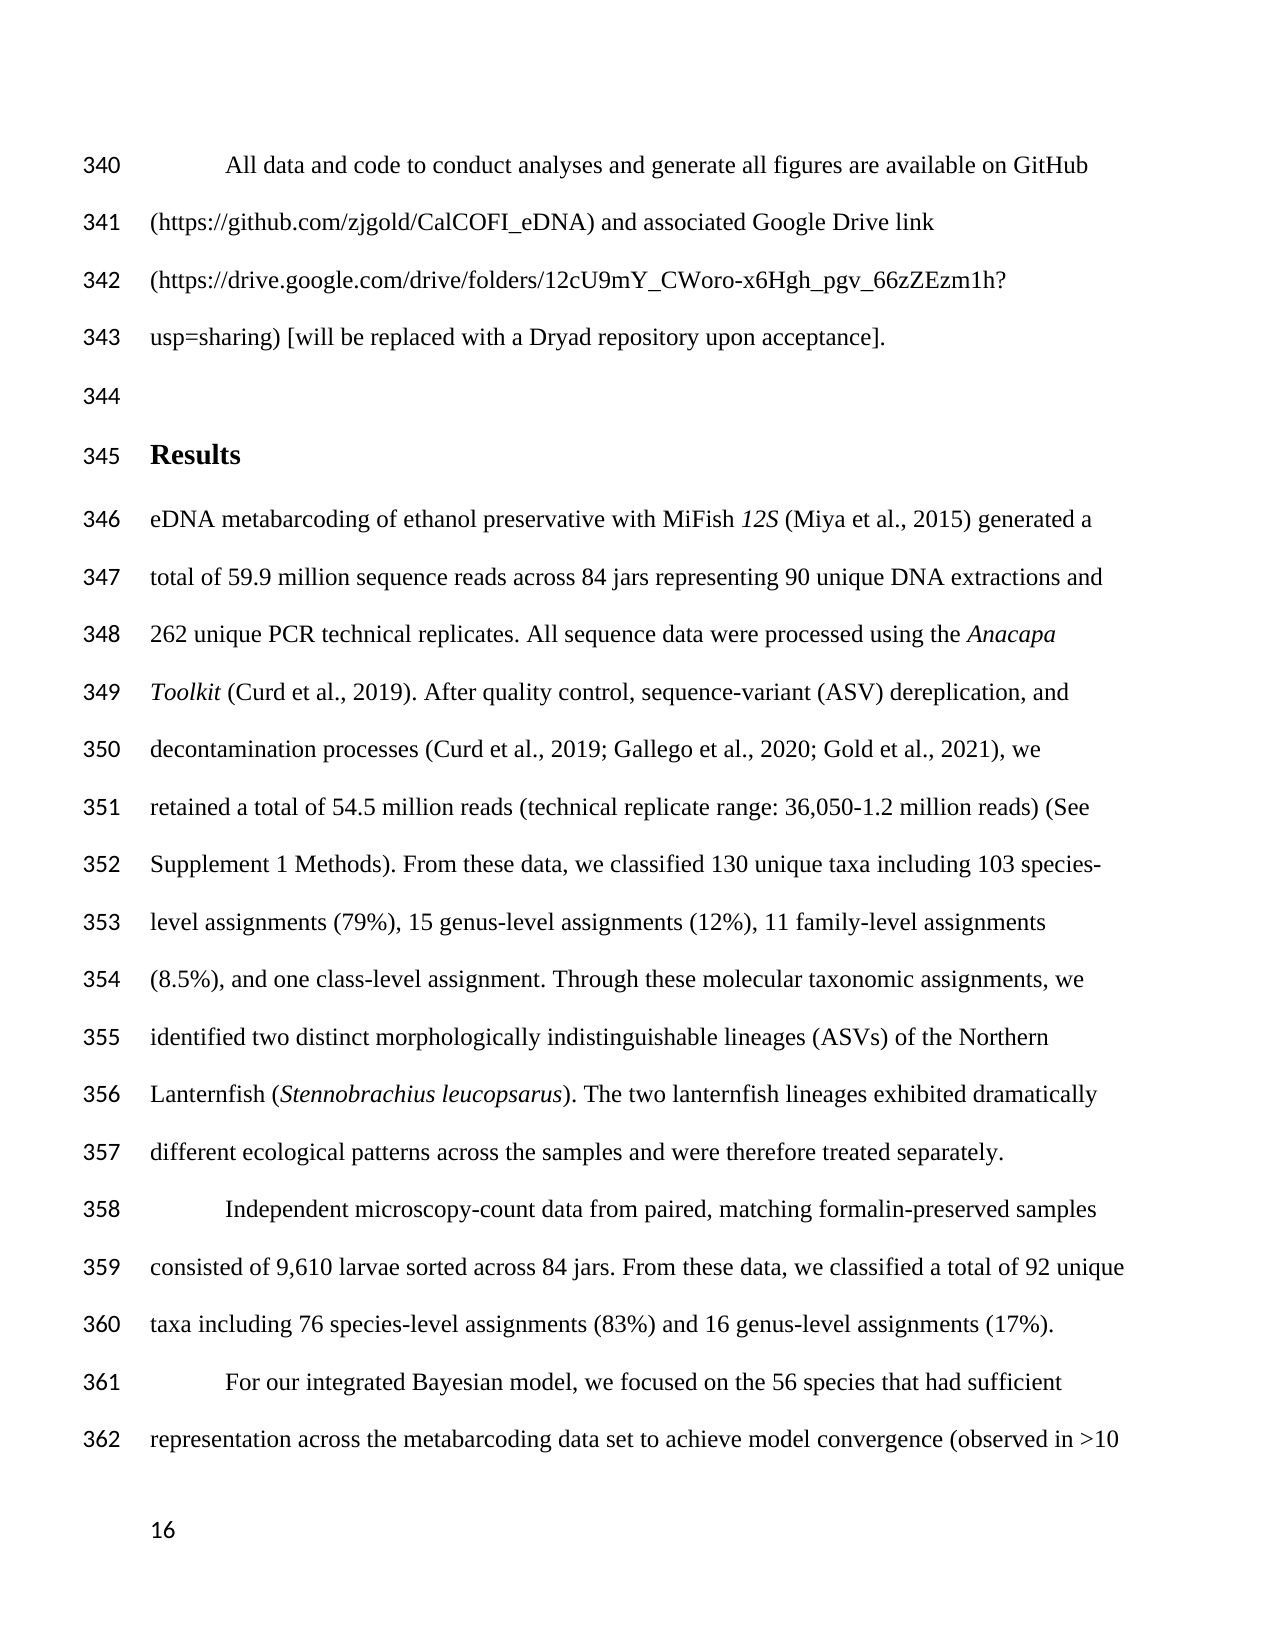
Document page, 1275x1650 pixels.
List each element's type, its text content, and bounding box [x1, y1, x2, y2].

text All data and code to conduct analyses and generate all figures are available on GitHub (https://github.com/zjgold/CalCOFI_eDNA) and associated Google Drive link (https://drive.google.com/drive/folders/12cU9mY_CWoro-x6Hgh_pgv_66zZEzm1h?usp=sharing) [will be replaced with a Dryad repository upon acceptance]. [150, 150, 1125, 351]
text Results [150, 437, 1125, 471]
text Independent microscopy-count data from paired, matching formalin-preserved samples consisted of 9,610 larvae sorted across 84 jars. From these data, we classified a total of 92 unique taxa including 76 species-level assignments (83%) and 16 genus-level assignments (17%). [150, 1194, 1125, 1338]
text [150, 1367, 1125, 1453]
text eDNA metabarcoding of ethanol preservative with MiFish 12S generated a total of 59.9 million sequence reads across 84 jars representing 90 unique DNA extractions and 262 unique PCR technical replicates. All sequence data were processed using the Anacapa Toolkit . After quality control, sequence-variant (ASV) dereplication, and decontamination processes , we retained a total of 54.5 million reads (technical replicate range: 36,050-1.2 million reads) (See Supplement 1 Methods). From these data, we classified 130 unique taxa including 103 species-level assignments (79%), 15 genus-level assignments (12%), 11 family-level assignments (8.5%), and one class-level assignment. Through these molecular taxonomic assignments, we identified two distinct morphologically indistinguishable lineages (ASVs) of the Northern Lanternfish (Stennobrachius leucopsarus). The two lanternfish lineages exhibited dramatically different ecological patterns across the samples and were therefore treated separately. [150, 504, 1125, 1166]
